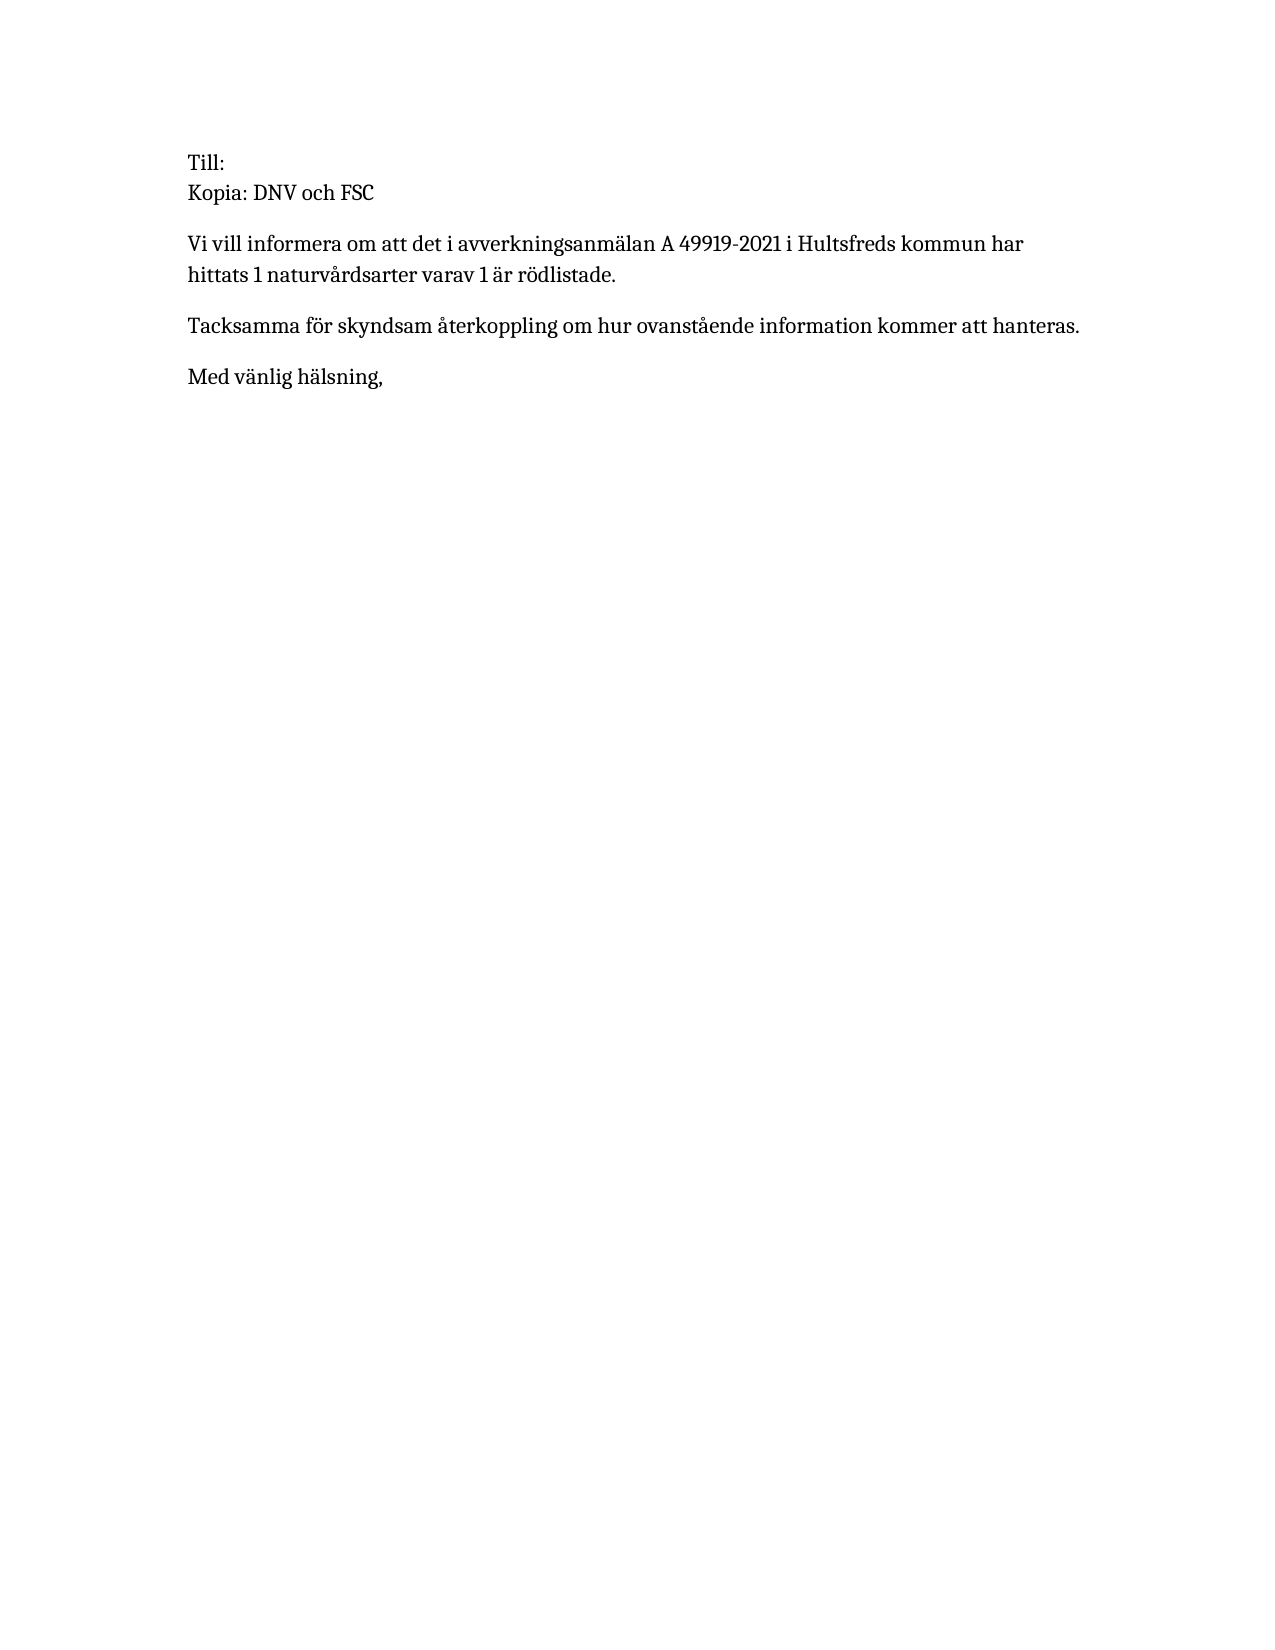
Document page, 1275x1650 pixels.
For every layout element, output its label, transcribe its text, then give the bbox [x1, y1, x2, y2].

text Med vänlig hälsning, [187, 363, 1087, 420]
text Vi vill informera om att det i avverkningsanmälan A 49919-2021 i Hultsfreds kommun har hittats 1 naturvårdsarter varav 1 är rödlistade. [187, 231, 1087, 288]
text Till: Kopia: DNV och FSC [187, 150, 1087, 207]
text Tacksamma för skyndsam återkoppling om hur ovanstående information kommer att hanteras. [187, 312, 1087, 339]
